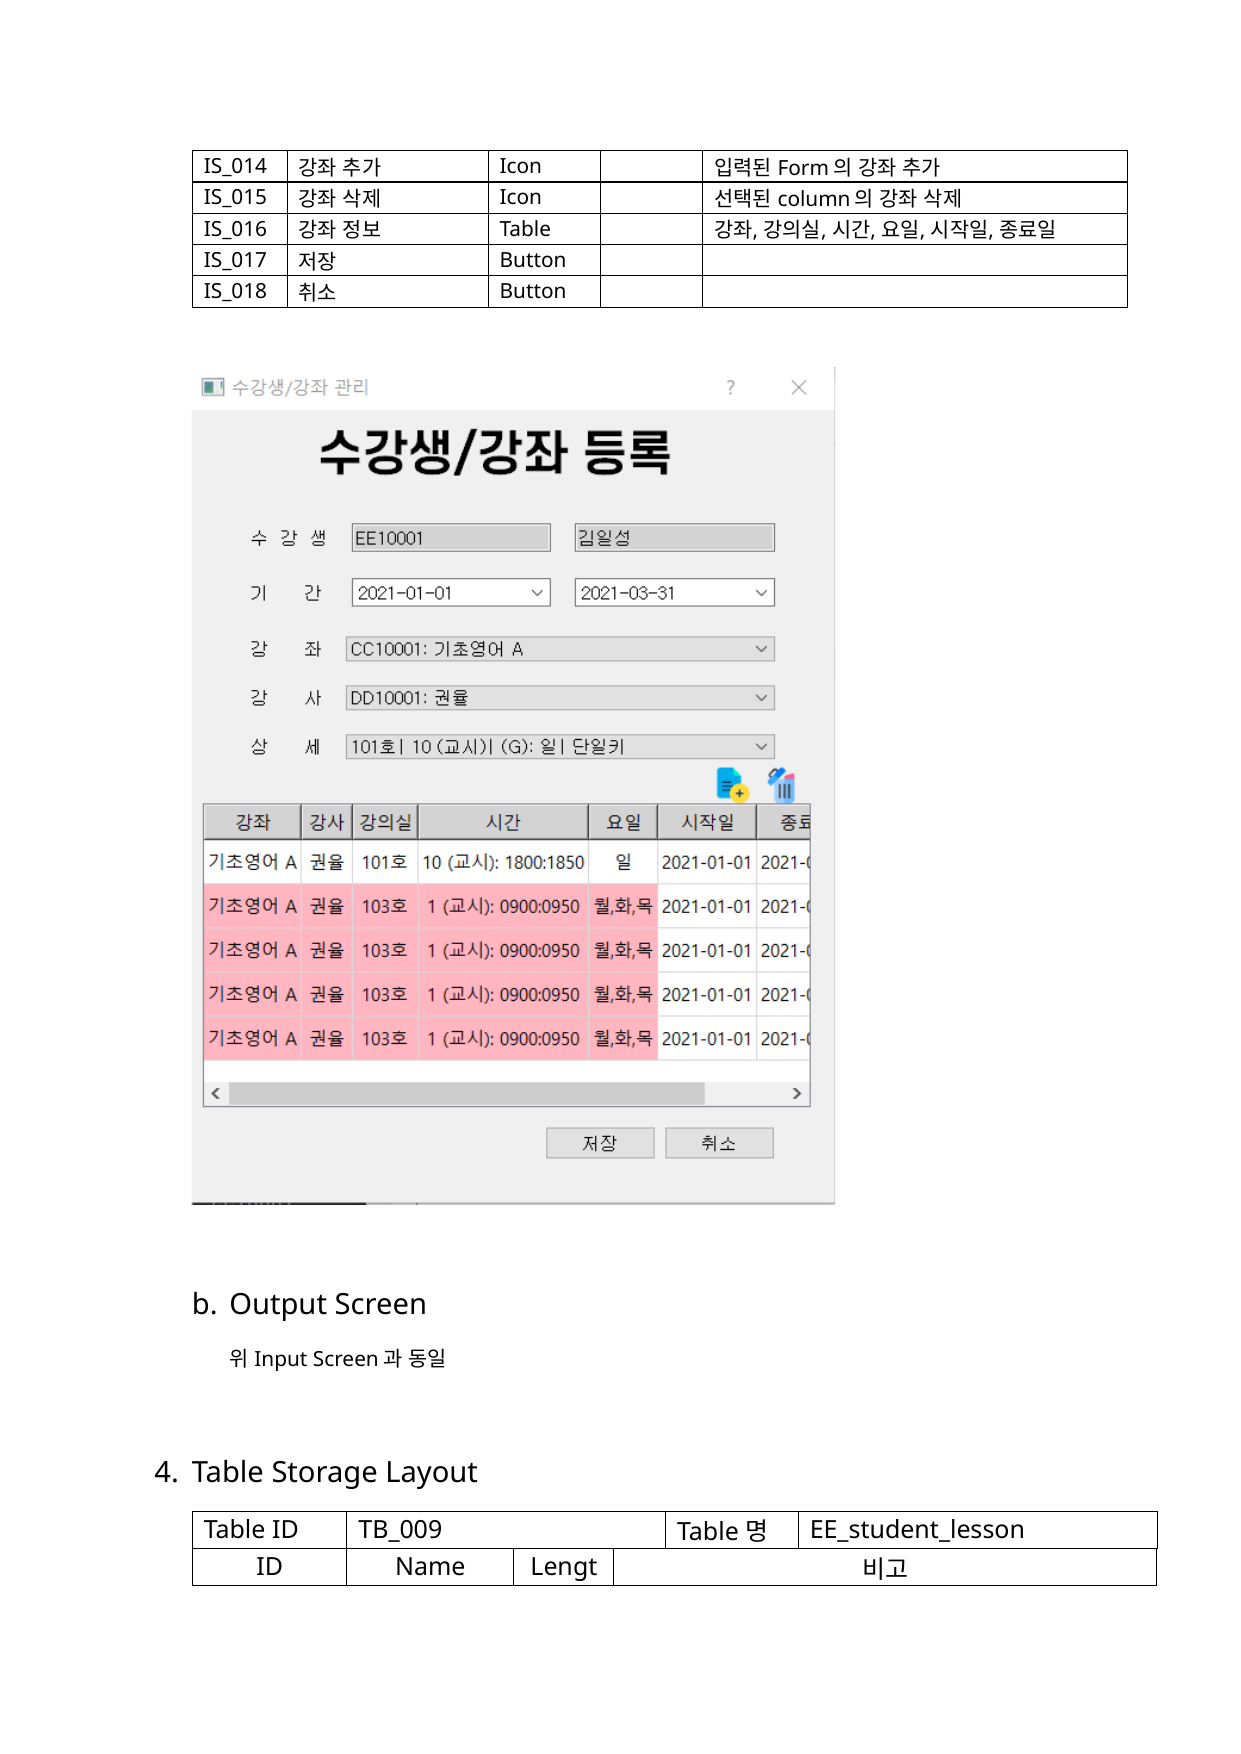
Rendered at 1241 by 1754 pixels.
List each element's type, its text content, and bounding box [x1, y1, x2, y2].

table_cell IS_018 [193, 276, 287, 307]
table_cell [601, 151, 702, 181]
list Table Storage Layout [154, 1451, 1128, 1491]
table_cell 강좌 삭제 [288, 183, 488, 213]
table_cell 취소 [288, 276, 488, 307]
table_cell Name [347, 1549, 513, 1585]
table_cell 강좌 추가 [288, 151, 488, 181]
table_cell [601, 245, 702, 275]
table_cell 비고 [614, 1549, 1156, 1585]
table_cell 강좌 정보 [288, 214, 488, 244]
table_cell 저장 [288, 245, 488, 275]
table_cell Button [489, 276, 600, 307]
table_cell [703, 276, 1127, 307]
table_cell Icon [489, 183, 600, 213]
table_cell IS_015 [193, 183, 287, 213]
table_cell IS_017 [193, 245, 287, 275]
table_cell 선택된 column의 강좌 삭제 [703, 183, 1127, 213]
table_cell IS_014 [193, 151, 287, 181]
table_cell IS_016 [193, 214, 287, 244]
list Output Screen [192, 1283, 1128, 1323]
table_cell ID [193, 1549, 346, 1585]
picture [191, 367, 836, 1205]
table_cell [601, 214, 702, 244]
table_cell 강좌, 강의실, 시간, 요일, 시작일, 종료일 [703, 214, 1127, 244]
table_header Table ID [193, 1512, 346, 1548]
table_header TB_009 [347, 1512, 665, 1548]
table_cell [703, 245, 1127, 275]
table_cell Length [514, 1549, 613, 1585]
table_cell Table [489, 214, 600, 244]
table_cell [601, 183, 702, 213]
table_cell Icon [489, 151, 600, 181]
table_cell 입력된 Form의 강좌 추가 [703, 151, 1127, 181]
table_header EE_student_lesson [799, 1512, 1157, 1548]
table_header Table 명 [666, 1512, 798, 1548]
table_cell [601, 276, 702, 307]
table_cell Button [489, 245, 600, 275]
list 위 Input Screen과 동일 [229, 1342, 1128, 1373]
